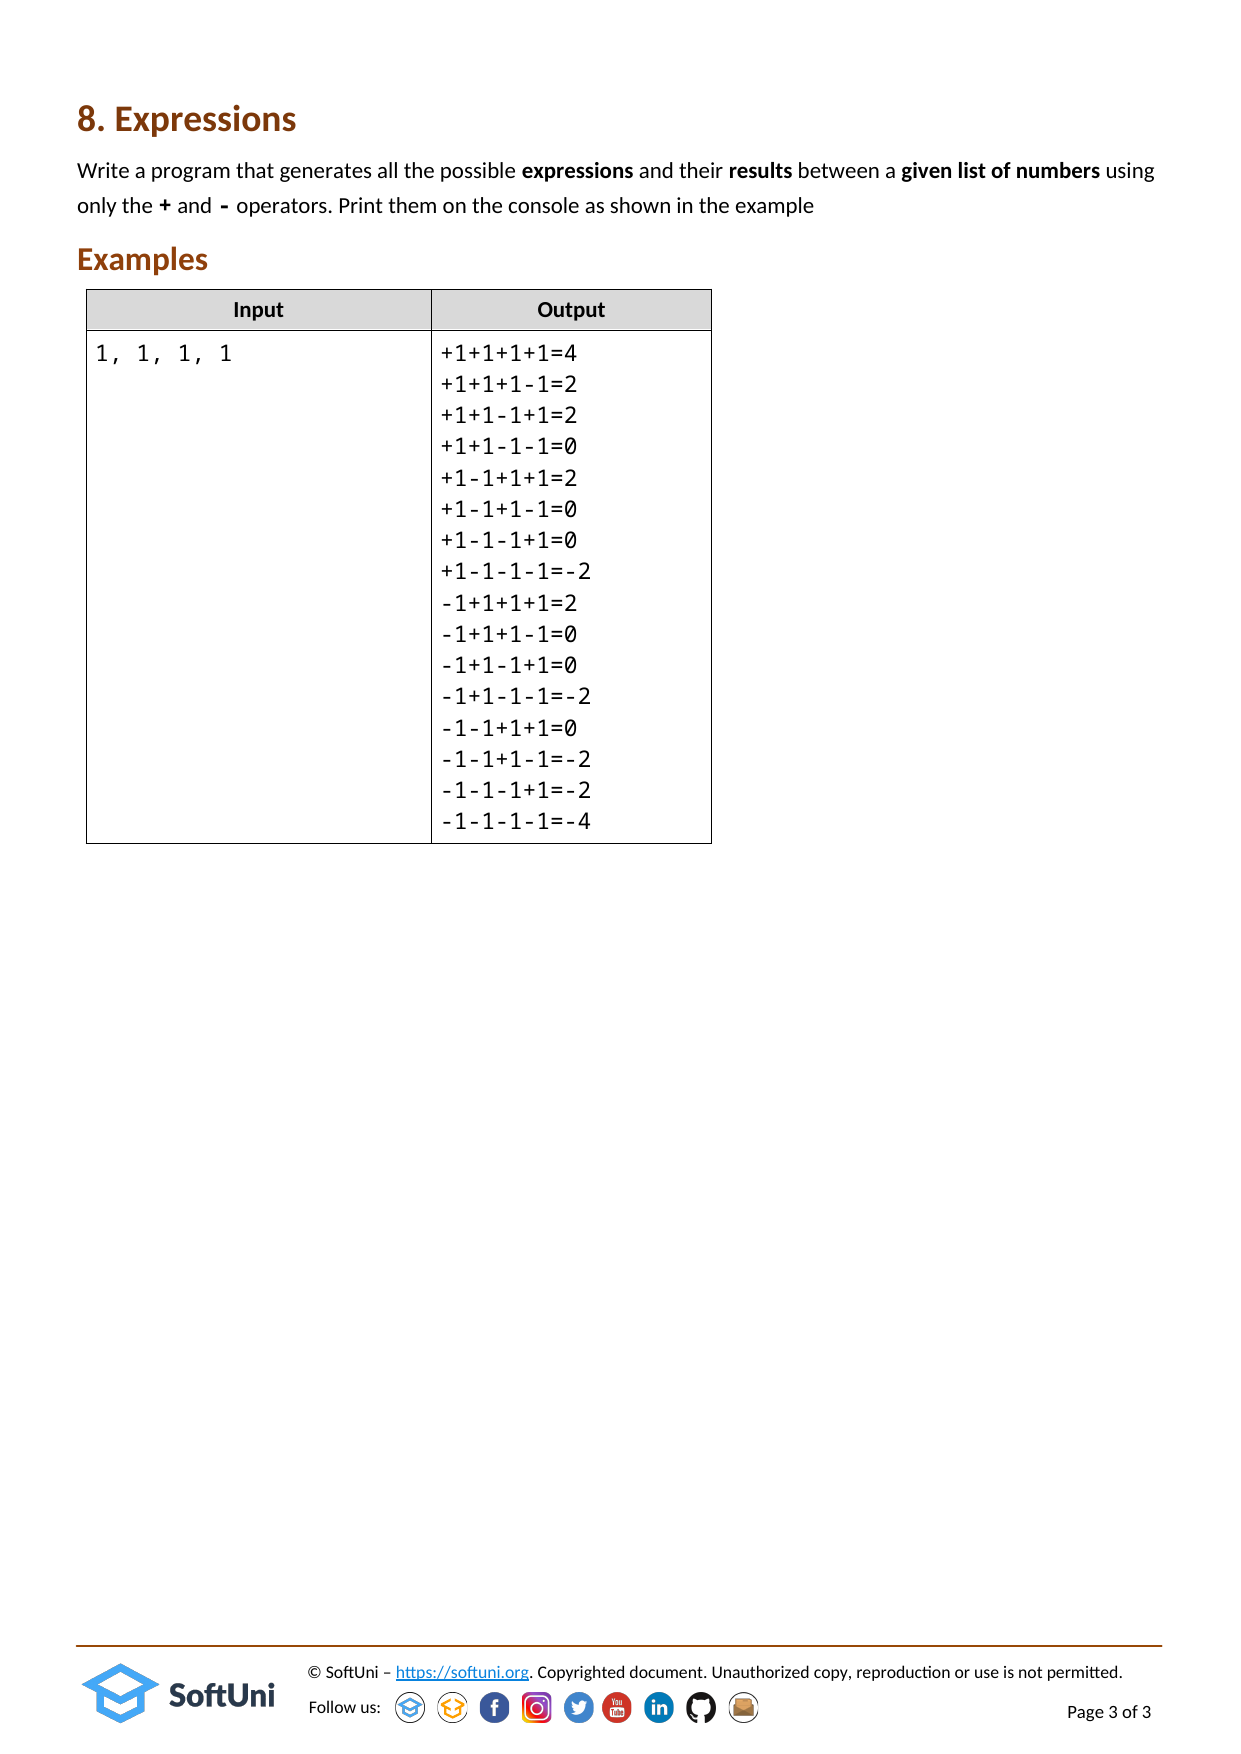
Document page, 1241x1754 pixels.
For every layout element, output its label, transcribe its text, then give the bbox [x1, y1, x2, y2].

picture [665, 1714, 674, 1723]
table_header Input [87, 290, 431, 329]
picture [522, 1692, 552, 1723]
picture [602, 1692, 632, 1723]
picture [437, 1692, 468, 1723]
table_cell 1, 1, 1, 1 [87, 331, 431, 842]
text Write a program that generates all the possible expressions and their results between a given list of numbers using only the + and - operators. Print them on the console as shown in the example [77, 156, 1163, 220]
picture [479, 1692, 510, 1723]
subtitle Examples [77, 238, 1163, 278]
table_cell +1+1+1+1=4 +1+1+1-1=2 +1+1-1+1=2 +1+1-1-1=0 +1-1+1+1=2 +1-1+1-1=0 +1-1-1+1=0 +1-1-1-1=-2 -1+1+1+1=2 -1+1+1-1=0 -1+1-1+1=0 -1+1-1-1=-2 -1-1+1+1=0 -1-1+1-1=-2 -1-1-1+1=-2 -1-1-1-1=-4 [432, 331, 711, 842]
picture [686, 1692, 716, 1723]
table_header Output [432, 290, 711, 329]
picture [728, 1692, 759, 1723]
picture [644, 1692, 653, 1701]
picture [395, 1692, 425, 1723]
picture [665, 1692, 674, 1701]
picture [75, 1658, 281, 1729]
picture [564, 1692, 594, 1723]
picture [644, 1714, 653, 1723]
picture [658, 1705, 667, 1714]
subtitle Expressions [77, 95, 1163, 141]
